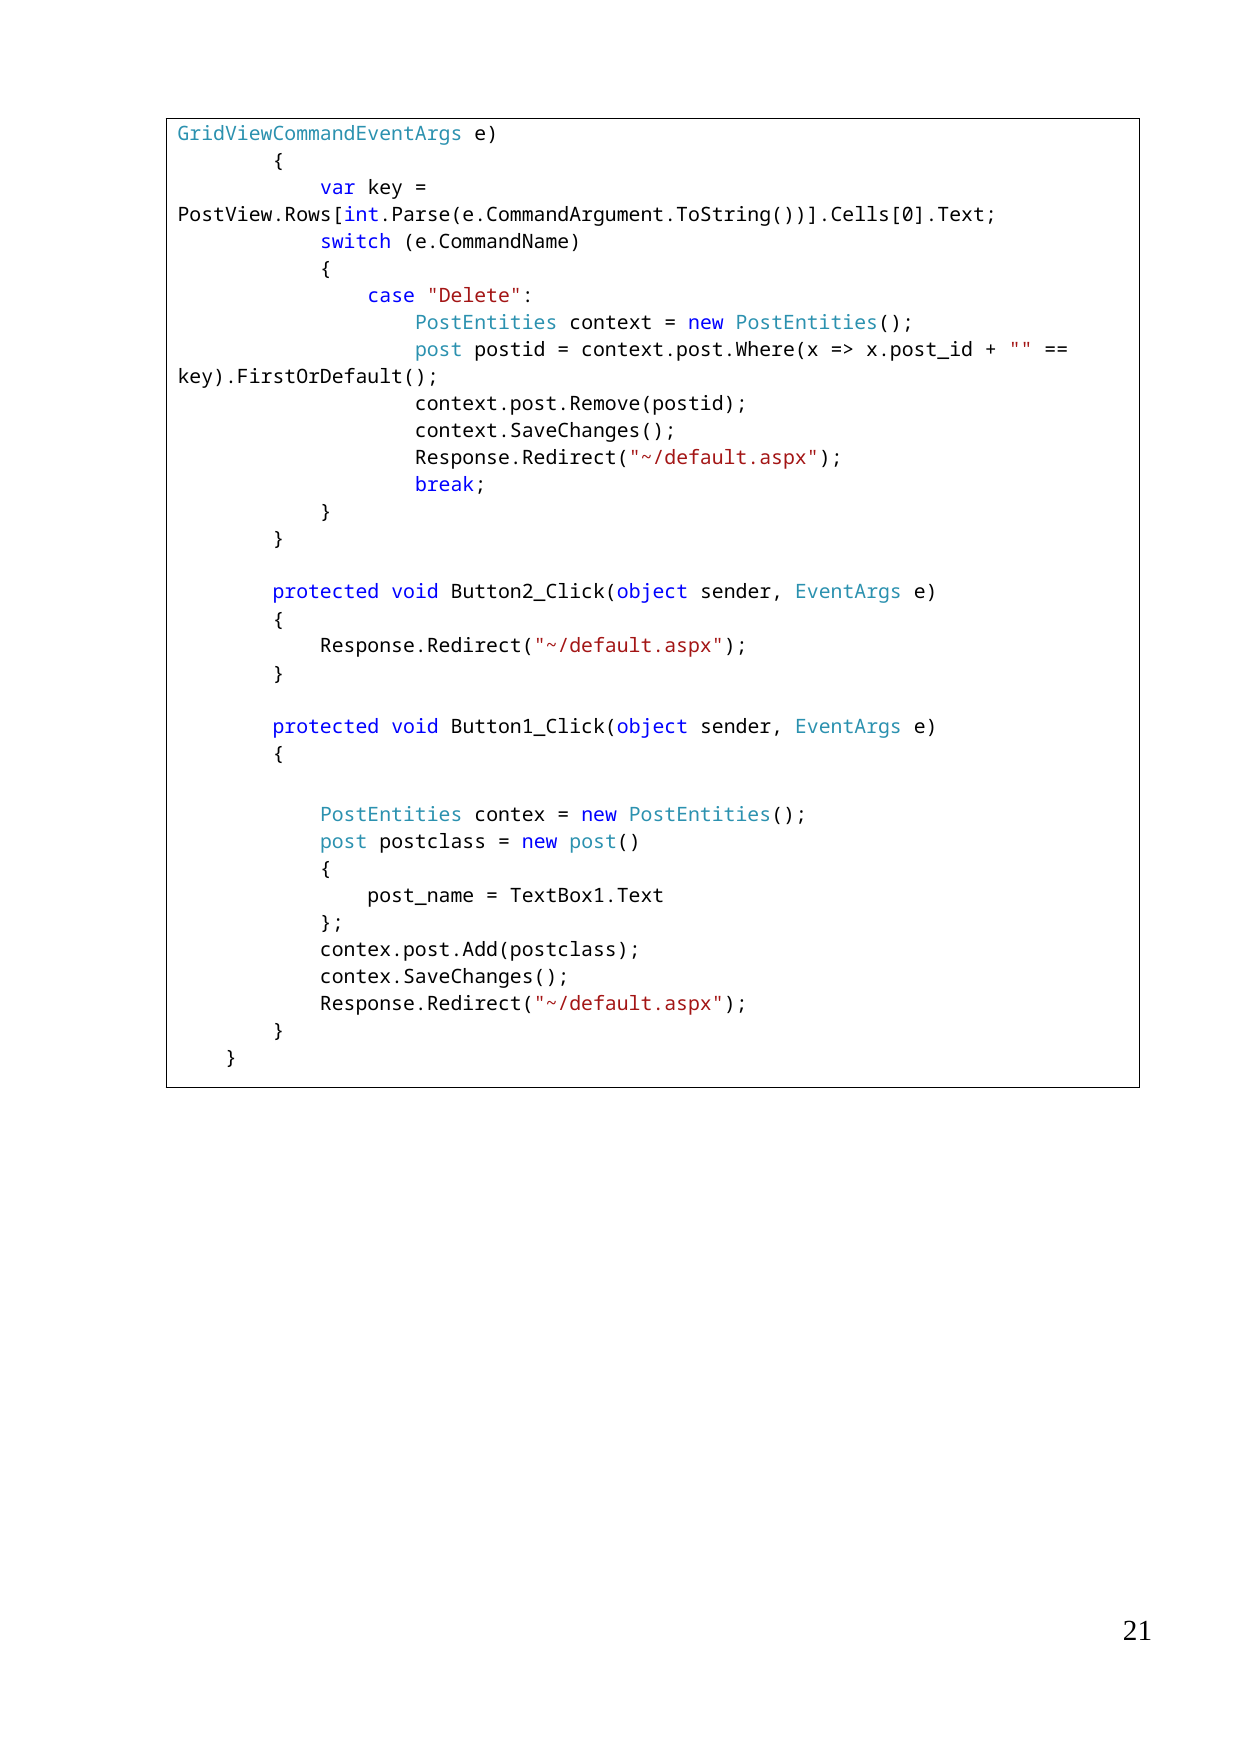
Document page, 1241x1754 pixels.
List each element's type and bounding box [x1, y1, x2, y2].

table_header [167, 119, 1139, 1087]
